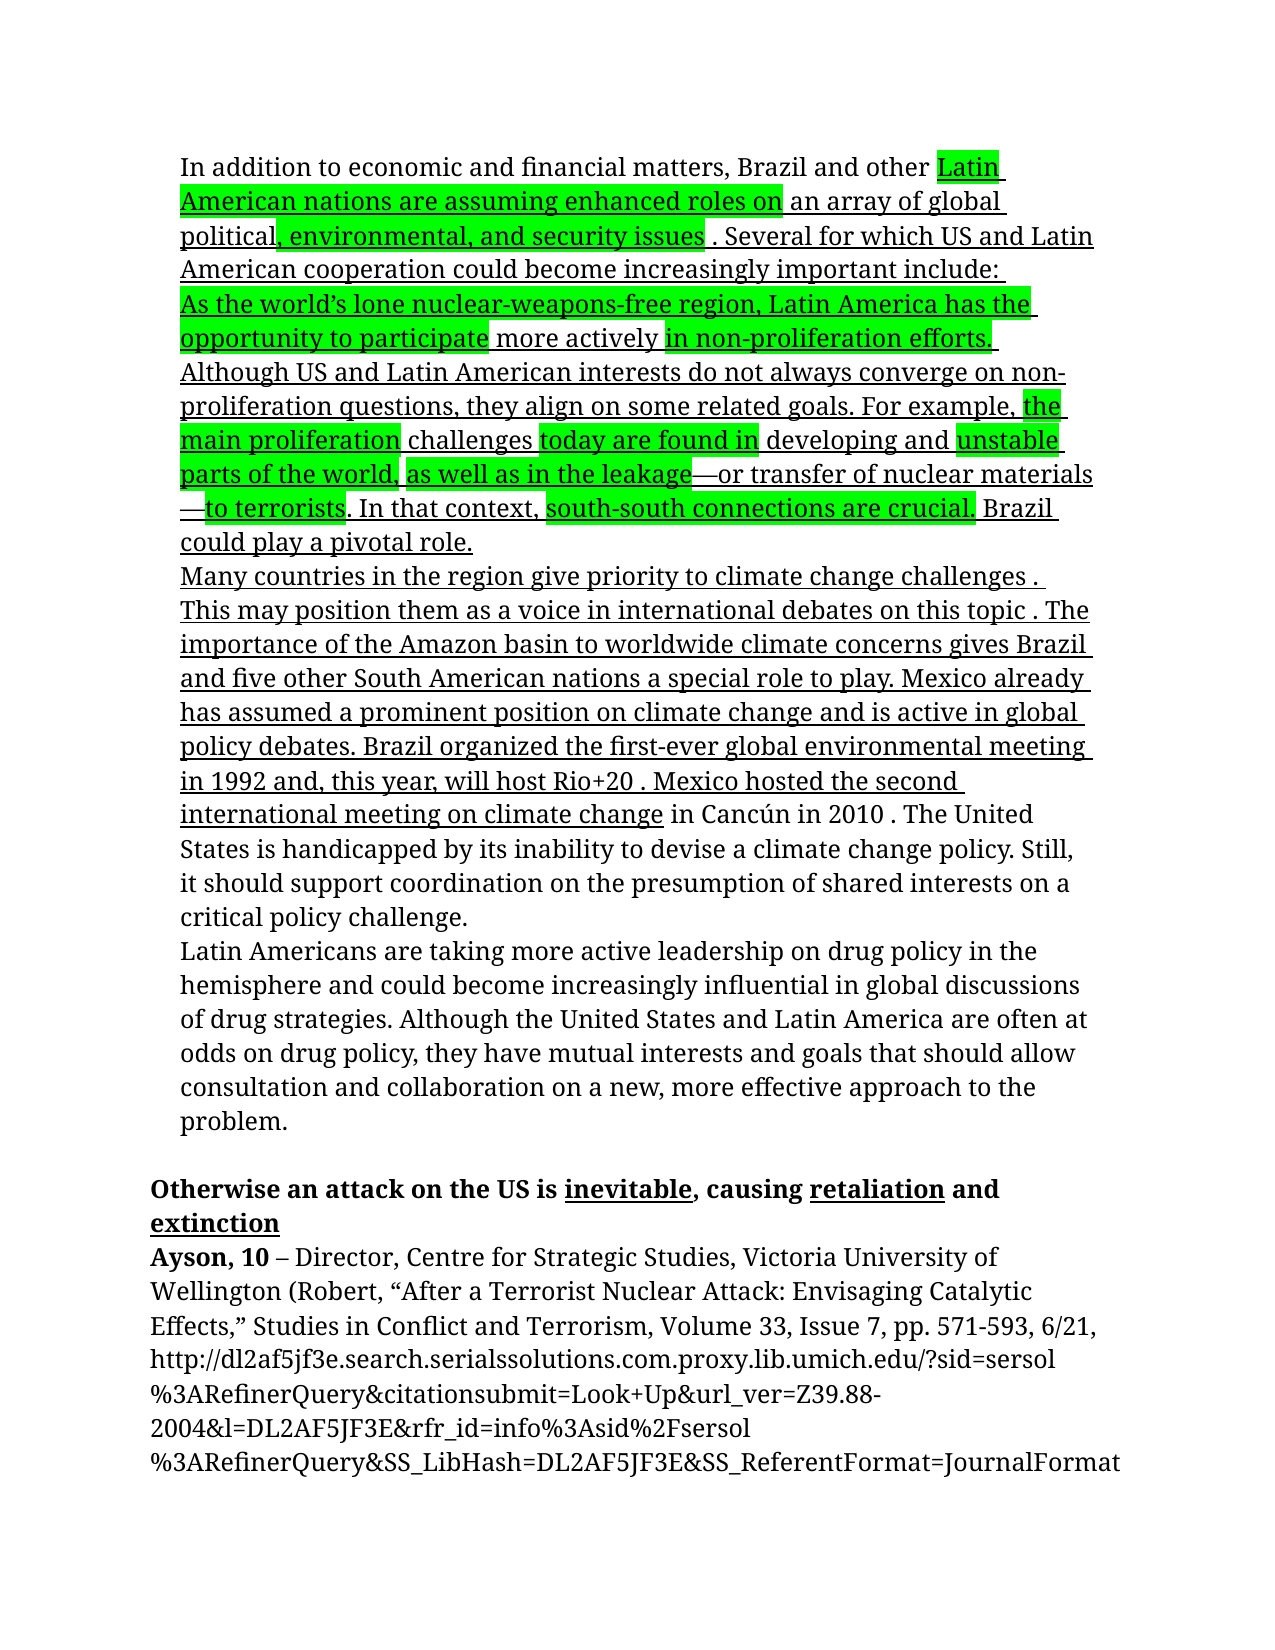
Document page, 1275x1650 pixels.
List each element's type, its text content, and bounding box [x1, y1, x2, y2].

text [150, 1240, 1125, 1478]
text In addition to economic and financial matters, Brazil and other Latin American nations are assuming enhanced roles on an array of global political, environmental, and security issues . Several for which US and Latin American cooperation could become increasingly important include: [180, 150, 1095, 286]
text Otherwise an attack on the US is inevitable, causing retaliation and extinction [150, 1172, 1125, 1240]
text Many countries in the region give priority to climate change challenges . This may position them as a voice in international debates on this topic . The importance of the Amazon basin to worldwide climate concerns gives Brazil and five other South American nations a special role to play. Mexico already has assumed a prominent position on climate change and is active in global policy debates. Brazil organized the first-ever global environmental meeting in 1992 and, this year, will host Rio+20 . Mexico hosted the second international meeting on climate change in Cancún in 2010 . The United States is handicapped by its inability to devise a climate change policy. Still, it should support coordination on the presumption of shared interests on a critical policy challenge. [180, 559, 1095, 933]
text Latin Americans are taking more active leadership on drug policy in the hemisphere and could become increasingly influential in global discussions of drug strategies. Although the United States and Latin America are often at odds on drug policy, they have mutual interests and goals that should allow consultation and collaboration on a new, more effective approach to the problem. [180, 933, 1095, 1138]
text As the world’s lone nuclear-weapons-free region, Latin America has the opportunity to participate more actively in non-proliferation efforts. Although US and Latin American interests do not always converge on non-proliferation questions, they align on some related goals. For example, the main proliferation challenges today are found in developing and unstable parts of the world, as well as in the leakage—or transfer of nuclear materials—to terrorists. In that context, south-south connections are crucial. Brazil could play a pivotal role. [180, 286, 1095, 559]
